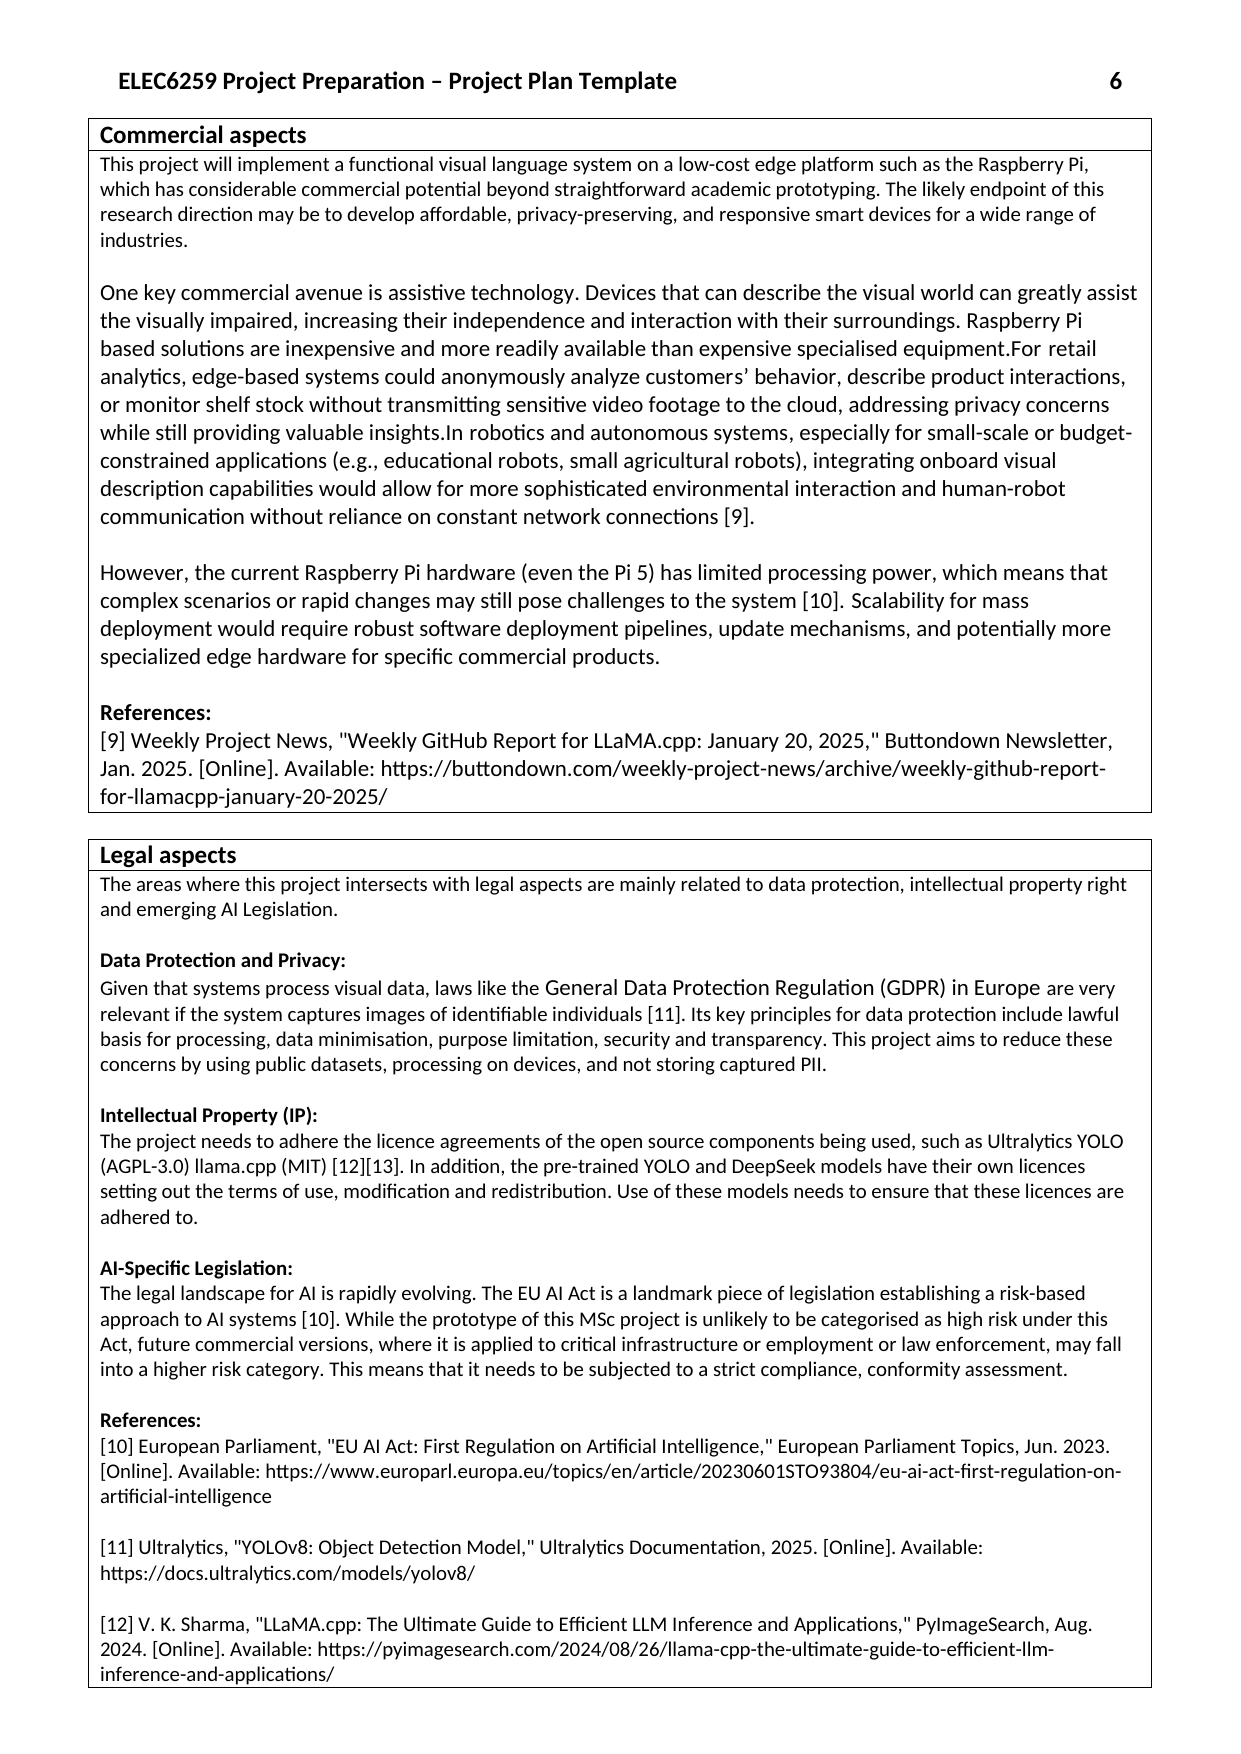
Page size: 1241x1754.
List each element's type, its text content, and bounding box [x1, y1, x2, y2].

table_cell This project will implement a functional visual language system on a low-cost edge platform such as the Raspberry Pi, which has considerable commercial potential beyond straightforward academic prototyping. The likely endpoint of this research direction may be to develop affordable, privacy-preserving, and responsive smart devices for a wide range of industries. One key commercial avenue is assistive technology. Devices that can describe the visual world can greatly assist the visually impaired, increasing their independence and interaction with their surroundings. Raspberry Pi based solutions are inexpensive and more readily available than expensive specialised equipment.For retail analytics, edge-based systems could anonymously analyze customers’ behavior, describe product interactions, or monitor shelf stock without transmitting sensitive video footage to the cloud, addressing privacy concerns while still providing valuable insights.In robotics and autonomous systems, especially for small-scale or budget-constrained applications (e.g., educational robots, small agricultural robots), integrating onboard visual description capabilities would allow for more sophisticated environmental interaction and human-robot communication without reliance on constant network connections [9]. However, the current Raspberry Pi hardware (even the Pi 5) has limited processing power, which means that complex scenarios or rapid changes may still pose challenges to the system [10]. Scalability for mass deployment would require robust software deployment pipelines, update mechanisms, and potentially more specialized edge hardware for specific commercial products. References: [9] Weekly Project News, "Weekly GitHub Report for LLaMA.cpp: January 20, 2025," Buttondown Newsletter, Jan. 2025. [Online]. Available: https://buttondown.com/weekly-project-news/archive/weekly-github-report-for-llamacpp-january-20-2025/ [89, 151, 1151, 812]
table_header Legal aspects [89, 840, 1151, 870]
table_cell The areas where this project intersects with legal aspects are mainly related to data protection, intellectual property right and emerging AI Legislation. Data Protection and Privacy: Given that systems process visual data, laws like the General Data Protection Regulation (GDPR) in Europe are very relevant if the system captures images of identifiable individuals [11]. Its key principles for data protection include lawful basis for processing, data minimisation, purpose limitation, security and transparency. This project aims to reduce these concerns by using public datasets, processing on devices, and not storing captured PII. Intellectual Property (IP): The project needs to adhere the licence agreements of the open source components being used, such as Ultralytics YOLO (AGPL-3.0) llama.cpp (MIT) [12][13]. In addition, the pre-trained YOLO and DeepSeek models have their own licences setting out the terms of use, modification and redistribution. Use of these models needs to ensure that these licences are adhered to. AI-Specific Legislation: The legal landscape for AI is rapidly evolving. The EU AI Act is a landmark piece of legislation establishing a risk-based approach to AI systems [10]. While the prototype of this MSc project is unlikely to be categorised as high risk under this Act, future commercial versions, where it is applied to critical infrastructure or employment or law enforcement, may fall into a higher risk category. This means that it needs to be subjected to a strict compliance, conformity assessment. References: [10] European Parliament, "EU AI Act: First Regulation on Artificial Intelligence," European Parliament Topics, Jun. 2023. [Online]. Available: https://www.europarl.europa.eu/topics/en/article/20230601STO93804/eu-ai-act-first-regulation-on-artificial-intelligence [11] Ultralytics, "YOLOv8: Object Detection Model," Ultralytics Documentation, 2025. [Online]. Available: https://docs.ultralytics.com/models/yolov8/ [12] V. K. Sharma, "LLaMA.cpp: The Ultimate Guide to Efficient LLM Inference and Applications," PyImageSearch, Aug. 2024. [Online]. Available: https://pyimagesearch.com/2024/08/26/llama-cpp-the-ultimate-guide-to-efficient-llm-inference-and-applications/ [89, 871, 1151, 1687]
table_header Commercial aspects [89, 119, 1151, 150]
